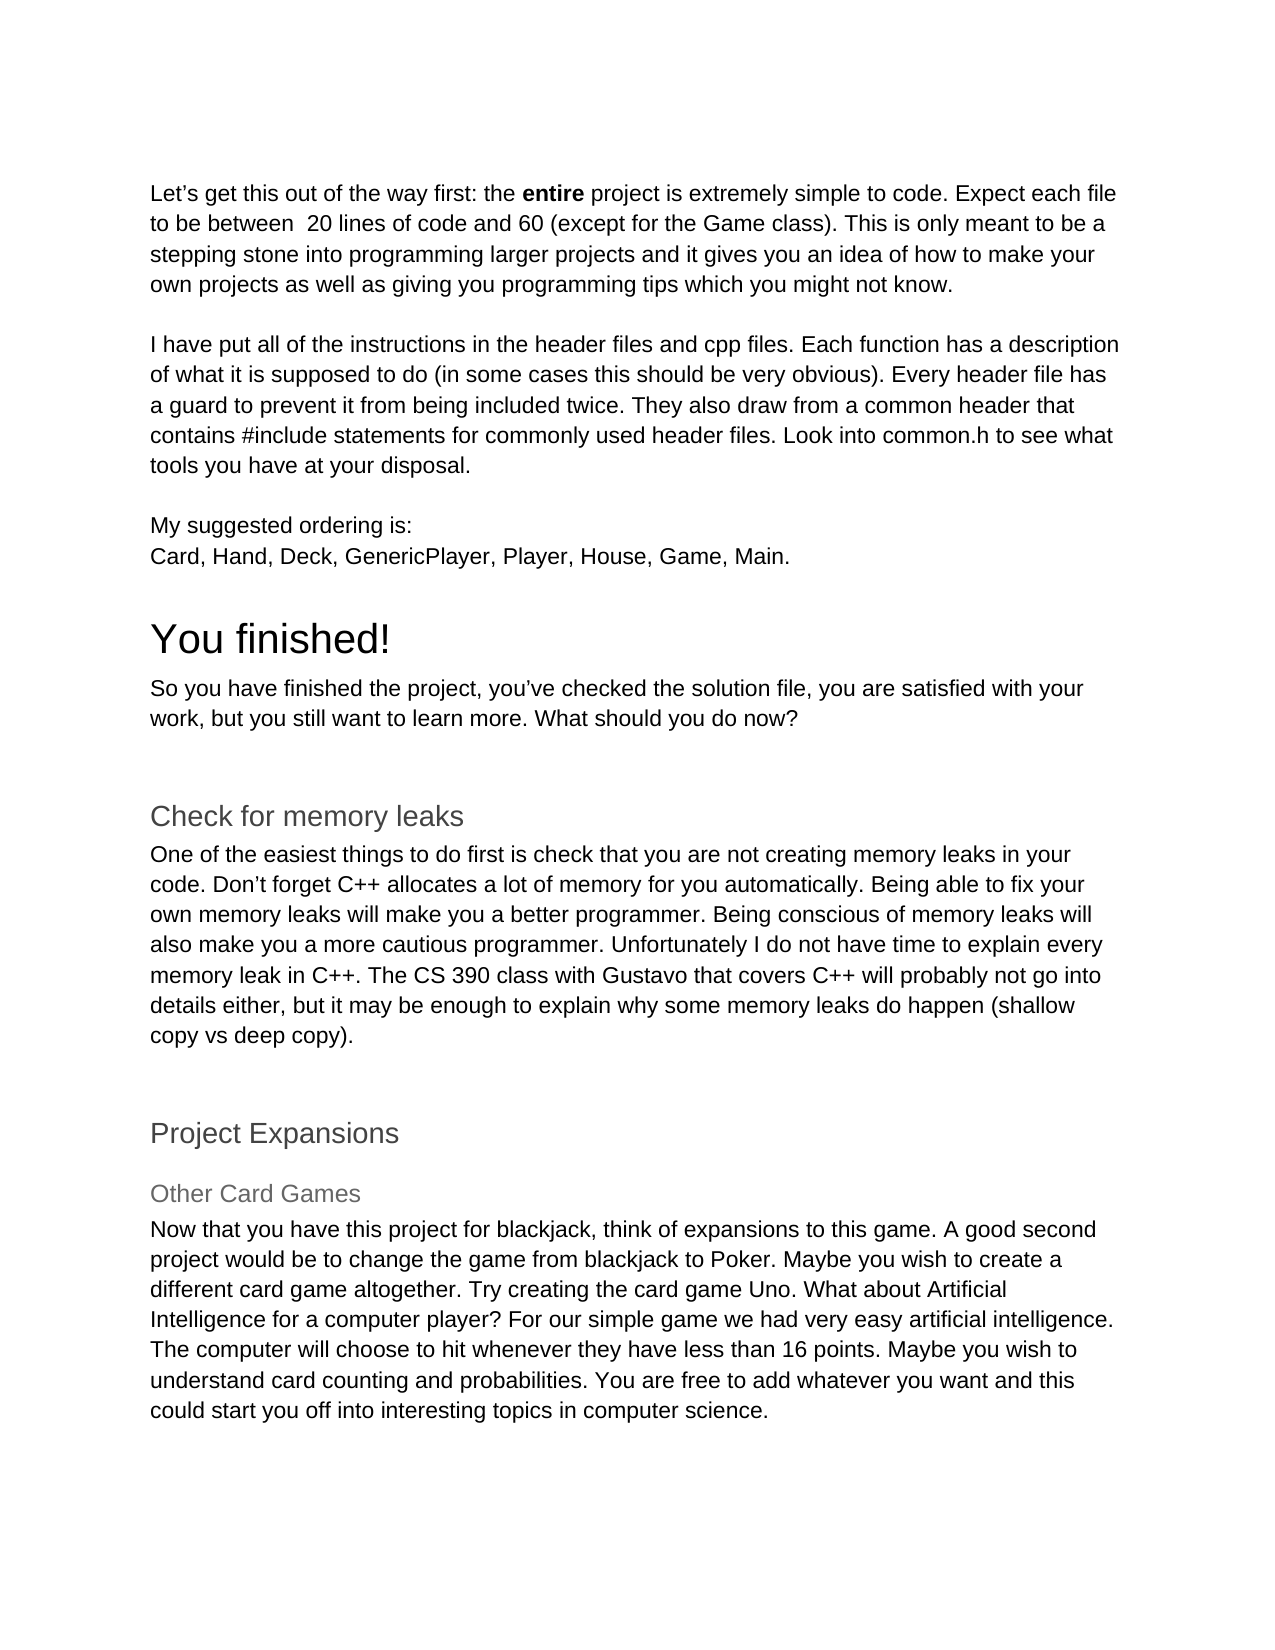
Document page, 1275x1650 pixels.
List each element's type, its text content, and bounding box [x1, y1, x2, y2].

subtitle Other Card Games [150, 1178, 1125, 1207]
text One of the easiest things to do first is check that you are not creating memory leaks in your code. Don’t forget C++ allocates a lot of memory for you automatically. Being able to fix your own memory leaks will make you a better programmer. Being conscious of memory leaks will also make you a more cautious programmer. Unfortunately I do not have time to explain every memory leak in C++. The CS 390 class with Gustavo that covers C++ will probably not go into details either, but it may be enough to explain why some memory leaks do happen (shallow copy vs deep copy). [150, 841, 1125, 1048]
text My suggested ordering is: [150, 512, 1125, 539]
text Card, Hand, Deck, GenericPlayer, Player, House, Game, Main. [150, 543, 1125, 569]
text I have put all of the instructions in the header files and cpp files. Each function has a description of what it is supposed to do (in some cases this should be very obvious). Every header file has a guard to prevent it from being included twice. They also draw from a common header that contains #include statements for commonly used header files. Look into common.h to see what tools you have at your disposal. [150, 331, 1125, 478]
subtitle Project Expansions [150, 1116, 1125, 1149]
text So you have finished the project, you’ve checked the solution file, you are satisfied with your work, but you still want to learn more. What should you do now? [150, 675, 1125, 732]
text Let’s get this out of the way first: the entire project is extremely simple to code. Expect each file to be between 20 lines of code and 60 (except for the Game class). This is only meant to be a stepping stone into programming larger projects and it gives you an idea of how to make your own projects as well as giving you programming tips which you might not know. [150, 180, 1125, 297]
subtitle You finished! [150, 614, 1125, 662]
text Now that you have this project for blackjack, think of expansions to this game. A good second project would be to change the game from blackjack to Poker. Maybe you wish to create a different card game altogether. Try creating the card game Uno. What about Artificial Intelligence for a computer player? For our simple game we had very easy artificial intelligence. The computer will choose to hit whenever they have less than 16 points. Maybe you wish to understand card counting and probabilities. You are free to add whatever you want and this could start you off into interesting topics in computer science. [150, 1216, 1125, 1423]
subtitle Check for memory leaks [150, 799, 1125, 832]
